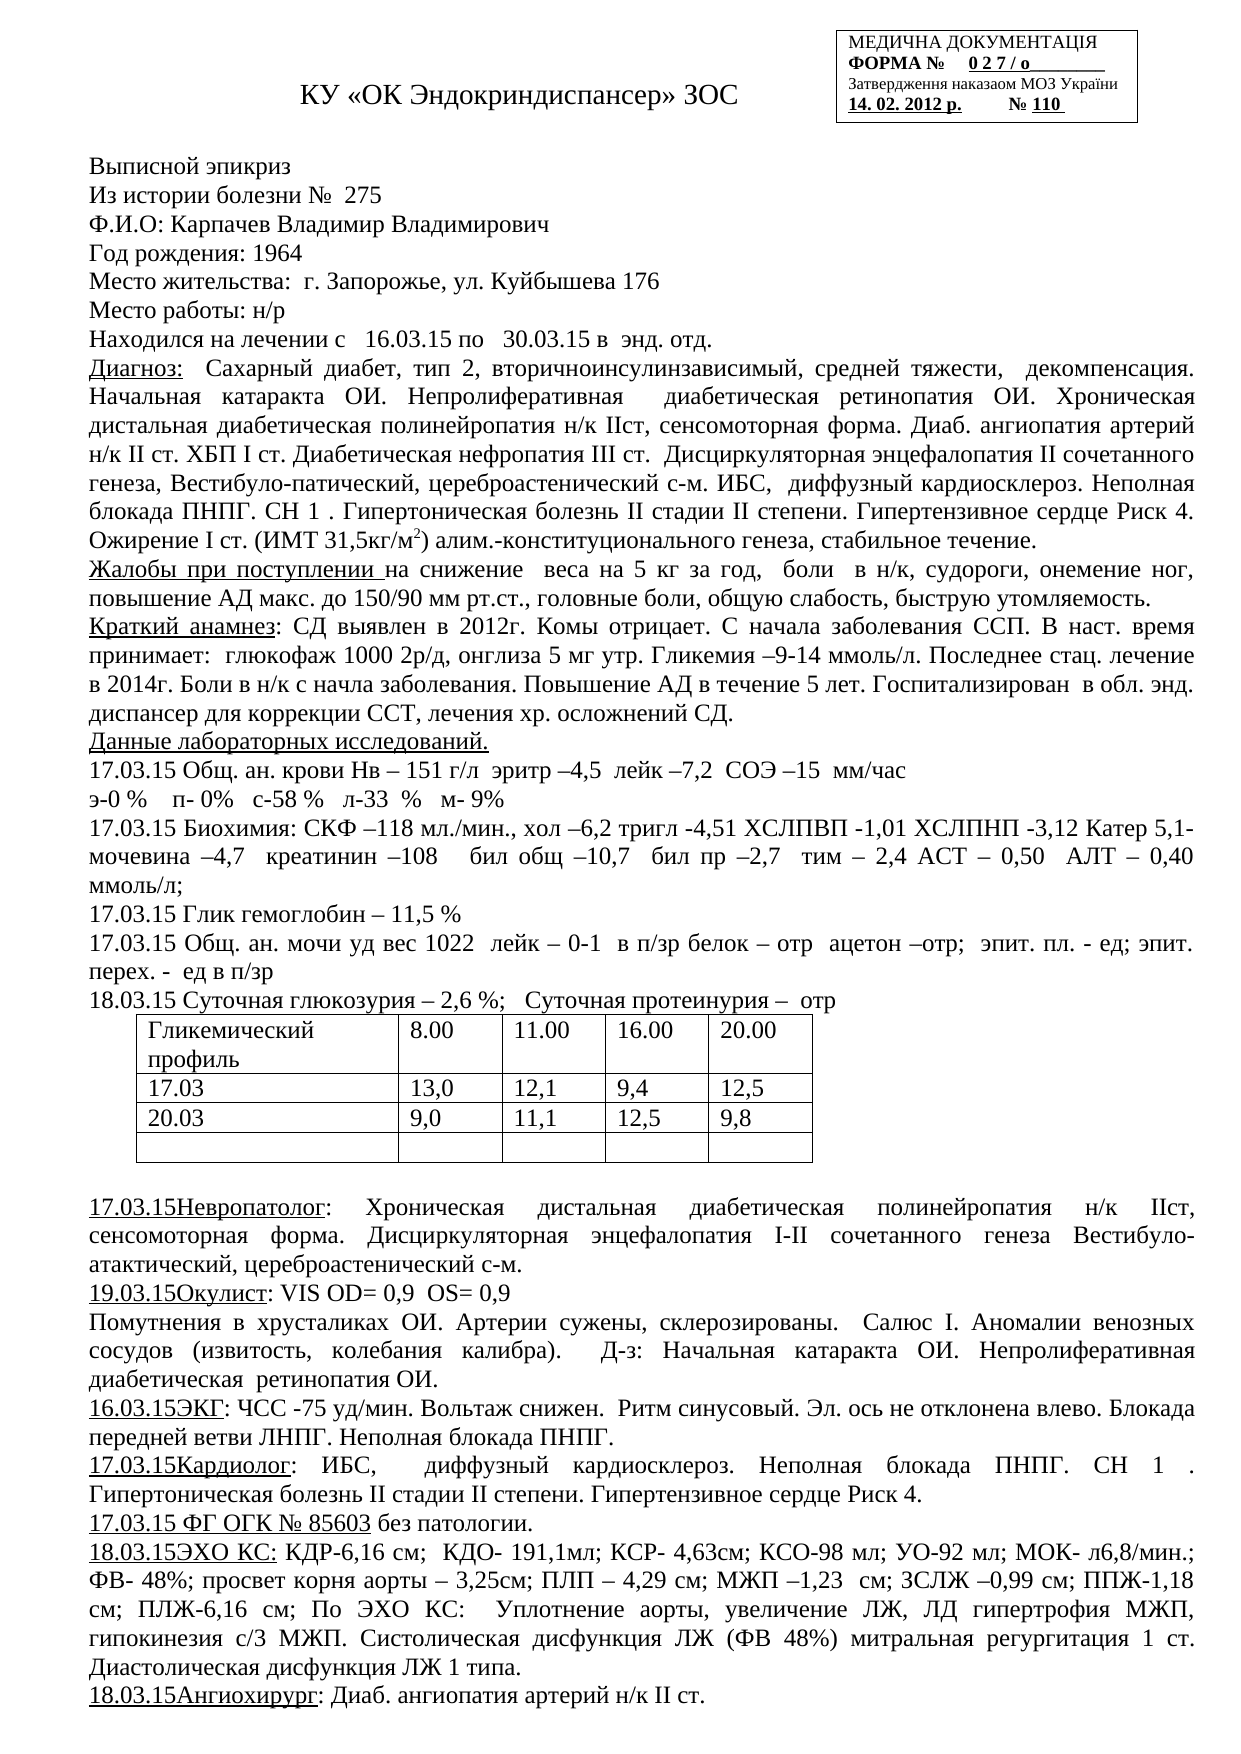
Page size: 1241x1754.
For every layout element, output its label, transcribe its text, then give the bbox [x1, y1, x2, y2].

text Краткий анамнез: СД выявлен в 2012г. Комы отрицает. С начала заболевания ССП. В наст. время принимает: глюкофаж 1000 2р/д, онглиза 5 мг утр. Гликемия –9-14 ммоль/л. Последнее стац. лечение в 2014г. Боли в н/к с начла заболевания. Повышение АД в течение 5 лет. Госпитализирован в обл. энд. диспансер для коррекции ССТ, лечения хр. осложнений СД. [89, 611, 1196, 726]
table_cell [137, 1133, 398, 1162]
table_header 16.00 [606, 1015, 708, 1072]
text Место жительства: г. Запорожье, ул. Куйбышева 176 [89, 266, 1196, 295]
text Находился на лечении с 16.03.15 по 30.03.15 в энд. отд. [89, 324, 1196, 353]
table_cell 13,0 [399, 1074, 502, 1102]
table_cell 20.03 [137, 1103, 398, 1132]
text 18.03.15Ангиохирург: Диаб. ангиопатия артерий н/к II ст. [89, 1680, 1196, 1709]
text Данные лабораторных исследований. [89, 726, 1196, 755]
text 18.03.15ЭХО КС: КДР-6,16 см; КДО- 191,1мл; КСР- 4,63см; КСО-98 мл; УО-92 мл; МОК- л6,8/мин.; ФВ- 48%; просвет корня аорты – 3,25см; ПЛП – 4,29 см; МЖП –1,23 см; ЗСЛЖ –0,99 см; ППЖ-1,18 см; ПЛЖ-6,16 см; По ЭХО КС: Уплотнение аорты, увеличение ЛЖ, ЛД гипертрофия МЖП, гипокинезия с/3 МЖП. Систолическая дисфункция ЛЖ (ФВ 48%) митральная регургитация 1 ст. Диастолическая дисфункция ЛЖ 1 типа. [89, 1537, 1196, 1680]
table_cell [399, 1133, 502, 1162]
text 18.03.15 Суточная глюкозурия – 2,6 %; Суточная протеинурия – отр [89, 985, 1196, 1014]
table_cell [709, 1133, 812, 1162]
table_cell [606, 1133, 708, 1162]
text Год рождения: 1964 [89, 238, 1196, 266]
table_header 8.00 [399, 1015, 502, 1072]
table_cell 9,8 [709, 1103, 812, 1132]
text 17.03.15 ФГ ОГК № 85603 без патологии. [89, 1508, 1196, 1537]
text Помутнения в хрусталиках ОИ. Артерии сужены, склерозированы. Салюс I. Аномалии венозных сосудов (извитость, колебания калибра). Д-з: Начальная катаракта ОИ. Непролиферативная диабетическая ретинопатия ОИ. [89, 1307, 1196, 1393]
table_cell [503, 1133, 605, 1162]
table_cell 9,0 [399, 1103, 502, 1132]
table_cell 9,4 [606, 1074, 708, 1102]
text э-0 % п- 0% с-58 % л-33 % м- 9% [89, 784, 1196, 813]
text 19.03.15Окулист: VIS OD= 0,9 OS= 0,9 [89, 1278, 1196, 1307]
text Место работы: н/р [89, 295, 1196, 324]
table_header Гликемический профиль [137, 1015, 398, 1072]
table_cell 12,5 [606, 1103, 708, 1132]
table_cell 12,1 [503, 1074, 605, 1102]
subtitle Ф.И.О: Карпачев Владимир Владимирович [89, 209, 1196, 238]
text 17.03.15Кардиолог: ИБС, диффузный кардиосклероз. Неполная блокада ПНПГ. СН 1 . Гипертоническая болезнь II стадии II степени. Гипертензивное сердце Риск 4. [89, 1450, 1196, 1508]
table_cell 12,5 [709, 1074, 812, 1102]
table_cell 17.03 [137, 1074, 398, 1102]
text 16.03.15ЭКГ: ЧСС -75 уд/мин. Вольтаж снижен. Ритм синусовый. Эл. ось не отклонена влево. Блокада передней ветви ЛНПГ. Неполная блокада ПНПГ. [89, 1393, 1196, 1450]
text 17.03.15Невропатолог: Хроническая дистальная диабетическая полинейропатия н/к IIст, сенсомоторная форма. Дисциркуляторная энцефалопатия I-II сочетанного генеза Вестибуло-атактический, цереброастенический с-м. [89, 1192, 1196, 1278]
subtitle Выписной эпикриз [89, 151, 1202, 180]
text 17.03.15 Глик гемоглобин – 11,5 % [89, 899, 1196, 928]
text 17.03.15 Биохимия: СКФ –118 мл./мин., хол –6,2 тригл -4,51 ХСЛПВП -1,01 ХСЛПНП -3,12 Катер 5,1- мочевина –4,7 креатинин –108 бил общ –10,7 бил пр –2,7 тим – 2,4 АСТ – 0,50 АЛТ – 0,40 ммоль/л; [89, 813, 1196, 899]
text 17.03.15 Общ. ан. крови Нв – 151 г/л эритр –4,5 лейк –7,2 СОЭ –15 мм/час [89, 755, 1196, 784]
text Диагноз: Сахарный диабет, тип 2, вторичноинсулинзависимый, средней тяжести, декомпенсация. Начальная катаракта ОИ. Непролиферативная диабетическая ретинопатия ОИ. Хроническая дистальная диабетическая полинейропатия н/к IIст, сенсомоторная форма. Диаб. ангиопатия артерий н/к II ст. ХБП I ст. Диабетическая нефропатия III ст. Дисциркуляторная энцефалопатия II сочетанного генеза, Вестибуло-патический, цереброастенический с-м. ИБС, диффузный кардиосклероз. Неполная блокада ПНПГ. СН 1 . Гипертоническая болезнь II стадии II степени. Гипертензивное сердце Риск 4. Ожирение I ст. (ИМТ 31,5кг/м2) алим.-конституционального генеза, стабильное течение. [89, 353, 1196, 554]
table_header 20.00 [709, 1015, 812, 1072]
text Жалобы при поступлении на снижение веса на 5 кг за год, боли в н/к, судороги, онемение ног, повышение АД макс. до 150/90 мм рт.ст., головные боли, общую слабость, быструю утомляемость. [89, 554, 1196, 611]
subtitle Из истории болезни № 275 [89, 180, 1196, 209]
table_cell 11,1 [503, 1103, 605, 1132]
subtitle 17.03.15 Общ. ан. мочи уд вес 1022 лейк – 0-1 в п/зр белок – отр ацетон –отр; эпит. пл. - ед; эпит. перех. - ед в п/зр [89, 928, 1196, 985]
table_header 11.00 [503, 1015, 605, 1072]
